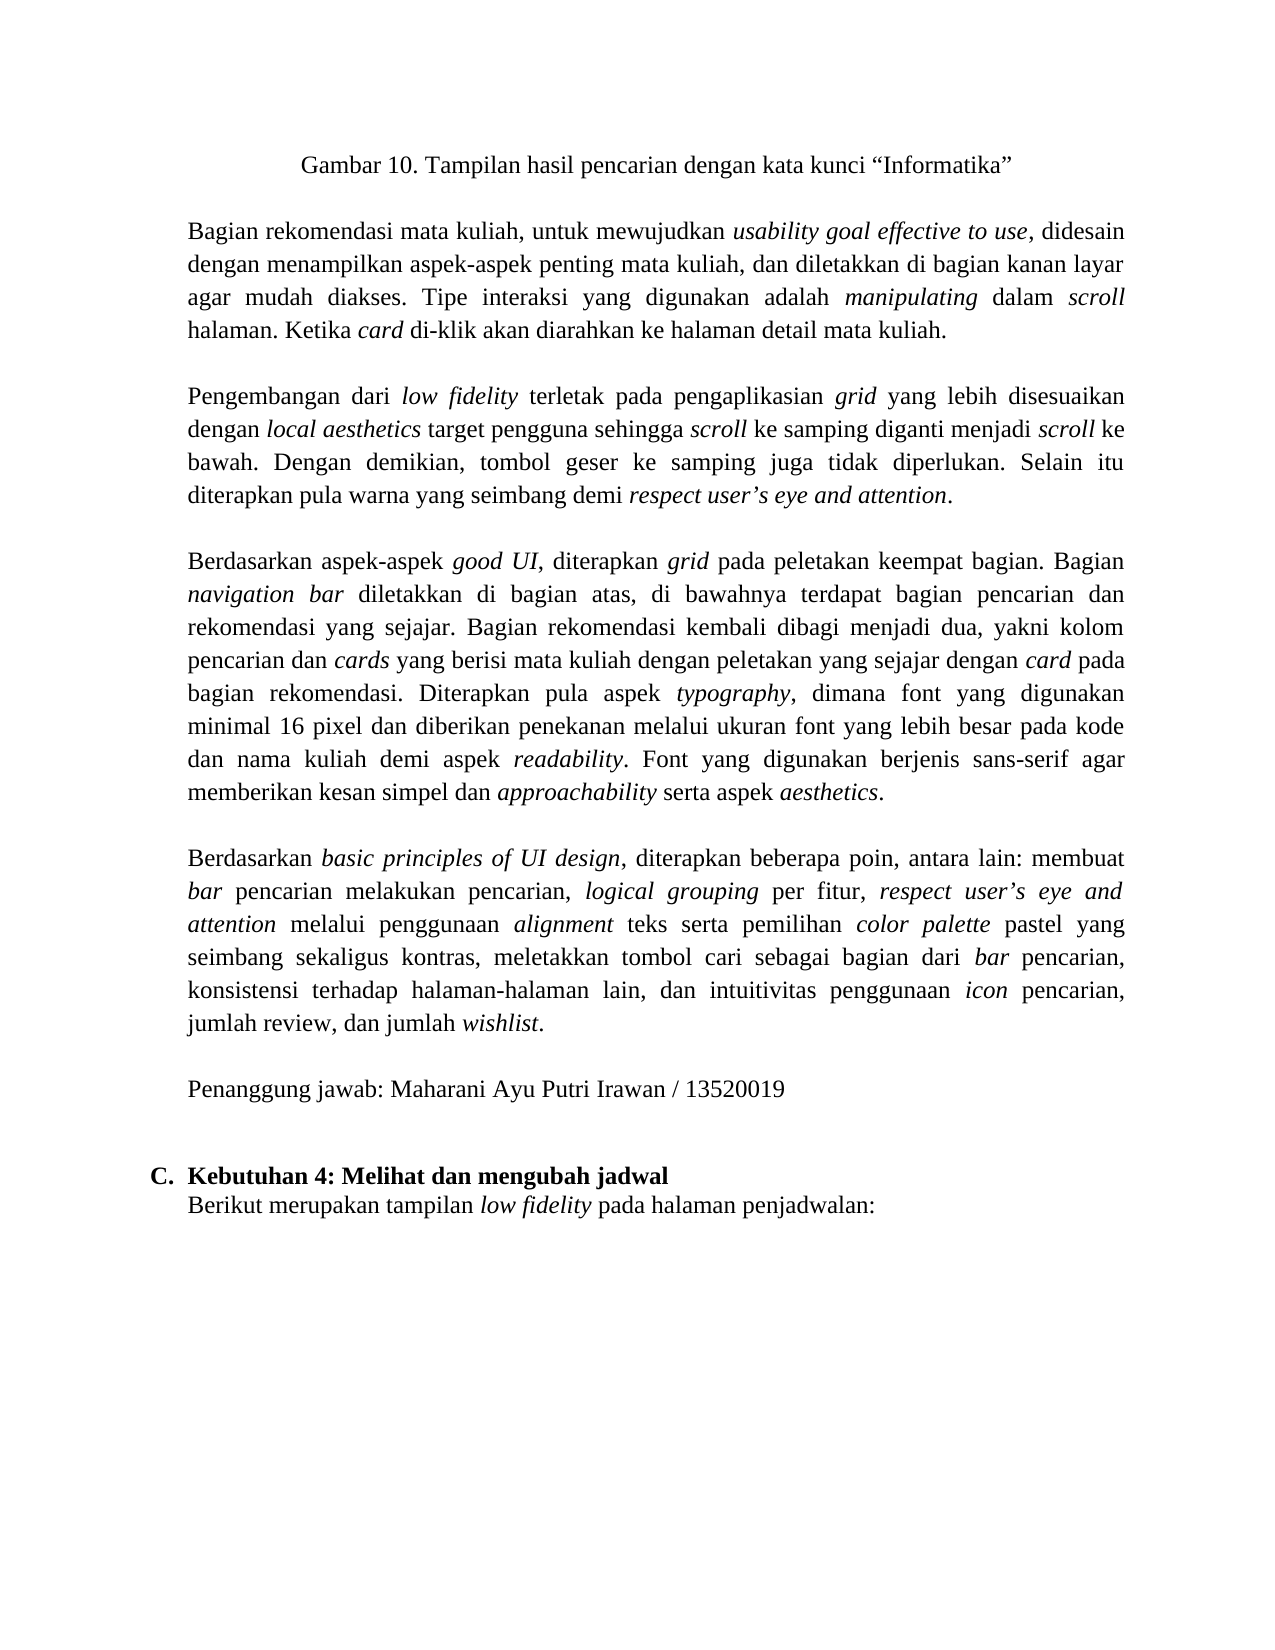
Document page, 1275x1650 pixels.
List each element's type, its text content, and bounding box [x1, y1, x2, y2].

subtitle Kebutuhan 4: Melihat dan mengubah jadwal [150, 1161, 1125, 1190]
text Berdasarkan aspek-aspek good UI, diterapkan grid pada peletakan keempat bagian. Bagian navigation bar diletakkan di bagian atas, di bawahnya terdapat bagian pencarian dan rekomendasi yang sejajar. Bagian rekomendasi kembali dibagi menjadi dua, yakni kolom pencarian dan cards yang berisi mata kuliah dengan peletakan yang sejajar dengan card pada bagian rekomendasi. Diterapkan pula aspek typography, dimana font yang digunakan minimal 16 pixel dan diberikan penekanan melalui ukuran font yang lebih besar pada kode dan nama kuliah demi aspek readability. Font yang digunakan berjenis sans-serif agar memberikan kesan simpel dan approachability serta aspek aesthetics. [187, 546, 1125, 806]
text Berikut merupakan tampilan low fidelity pada halaman penjadwalan: [187, 1190, 1125, 1219]
text Berdasarkan basic principles of UI design, diterapkan beberapa poin, antara lain: membuat bar pencarian melakukan pencarian, logical grouping per fitur, respect user’s eye and attention melalui penggunaan alignment teks serta pemilihan color palette pastel yang seimbang sekaligus kontras, meletakkan tombol cari sebagai bagian dari bar pencarian, konsistensi terhadap halaman-halaman lain, dan intuitivitas penggunaan icon pencarian, jumlah review, dan jumlah wishlist. [187, 843, 1125, 1037]
text Bagian rekomendasi mata kuliah, untuk mewujudkan usability goal effective to use, didesain dengan menampilkan aspek-aspek penting mata kuliah, dan diletakkan di bagian kanan layar agar mudah diakses. Tipe interaksi yang digunakan adalah manipulating dalam scroll halaman. Ketika card di-klik akan diarahkan ke halaman detail mata kuliah. [187, 216, 1125, 344]
text Penanggung jawab: Maharani Ayu Putri Irawan / 13520019 [187, 1074, 1125, 1103]
text Pengembangan dari low fidelity terletak pada pengaplikasian grid yang lebih disesuaikan dengan local aesthetics target pengguna sehingga scroll ke samping diganti menjadi scroll ke bawah. Dengan demikian, tombol geser ke samping juga tidak diperlukan. Selain itu diterapkan pula warna yang seimbang demi respect user’s eye and attention. [187, 381, 1125, 509]
text Gambar 10. Tampilan hasil pencarian dengan kata kunci “Informatika” [187, 150, 1125, 179]
